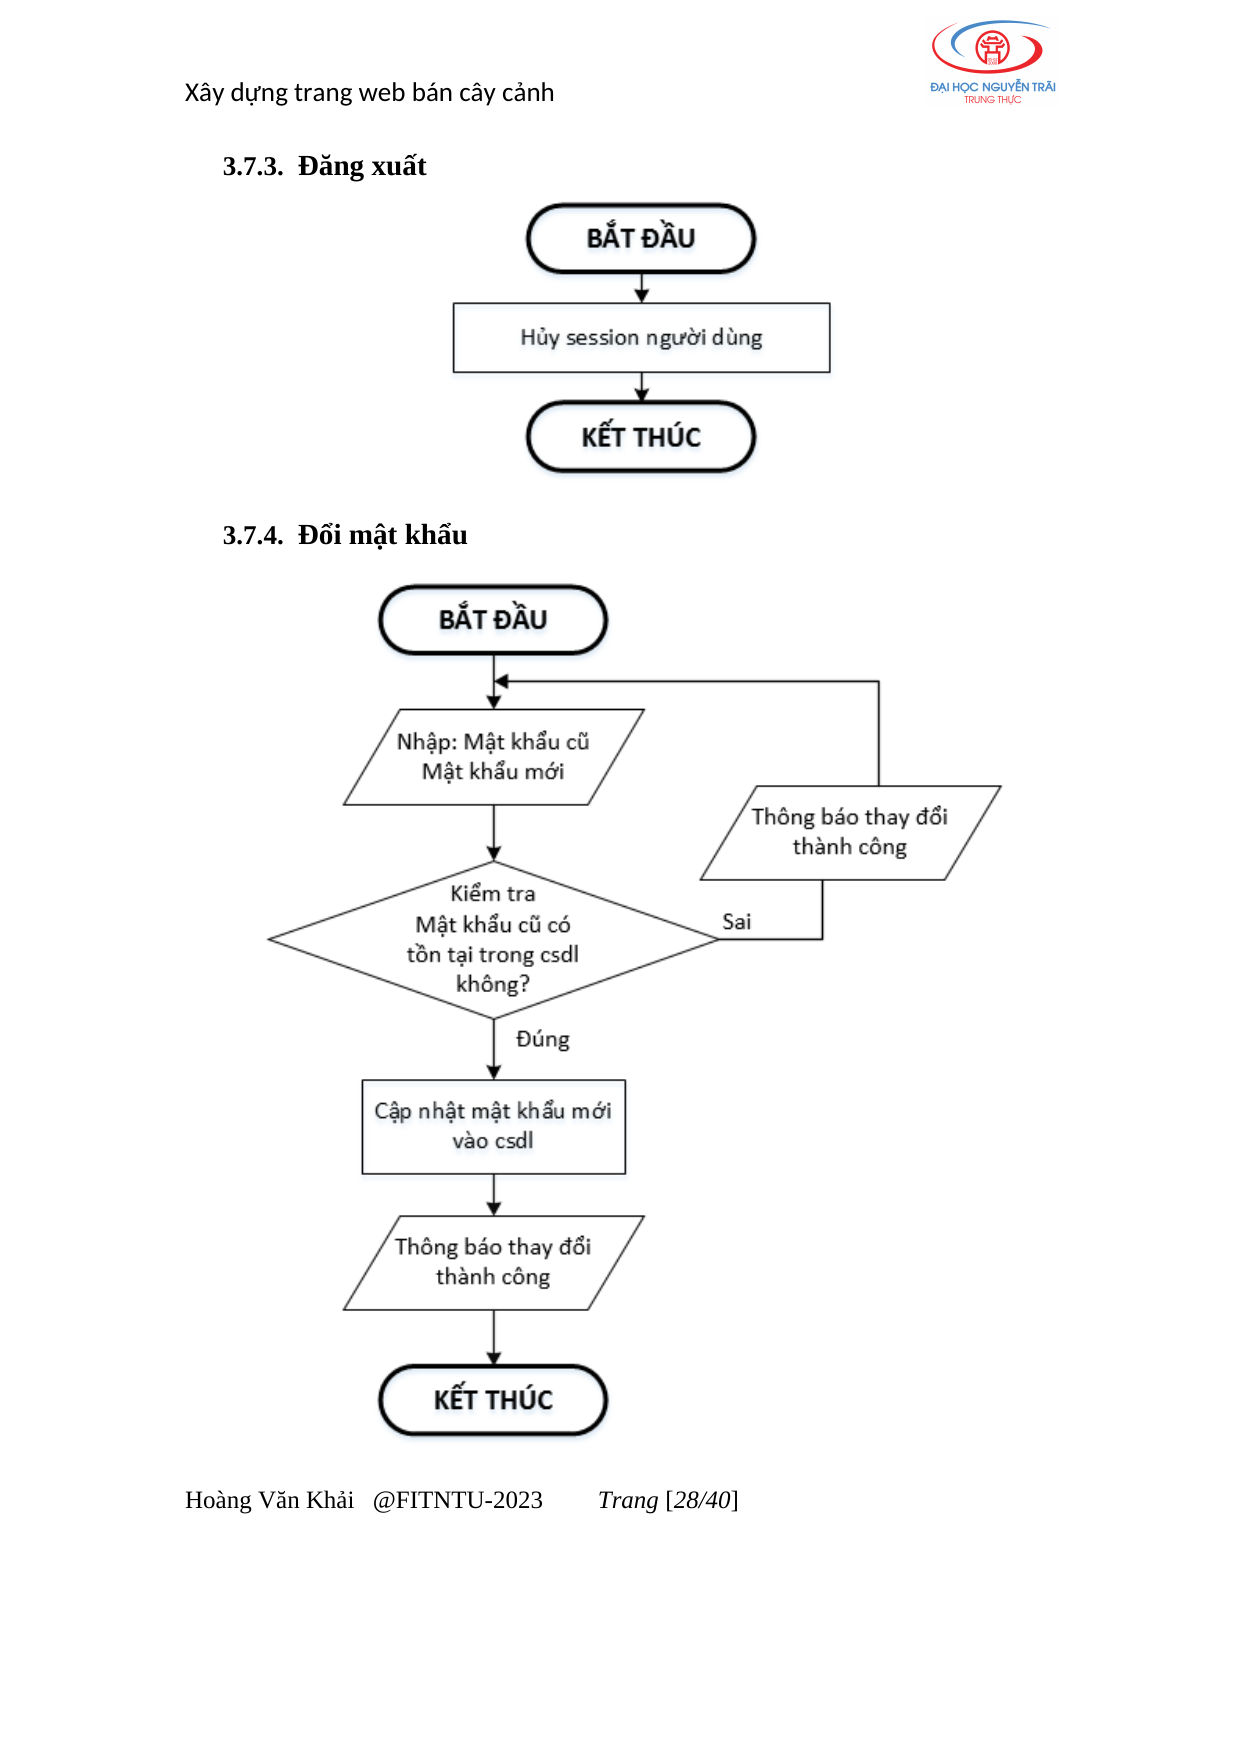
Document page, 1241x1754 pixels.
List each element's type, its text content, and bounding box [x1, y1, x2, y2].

subtitle Đăng xuất [223, 148, 1122, 181]
picture [403, 193, 867, 483]
picture [923, 15, 1062, 108]
picture [243, 562, 1027, 1458]
subtitle Đổi mật khẩu [223, 517, 1122, 550]
